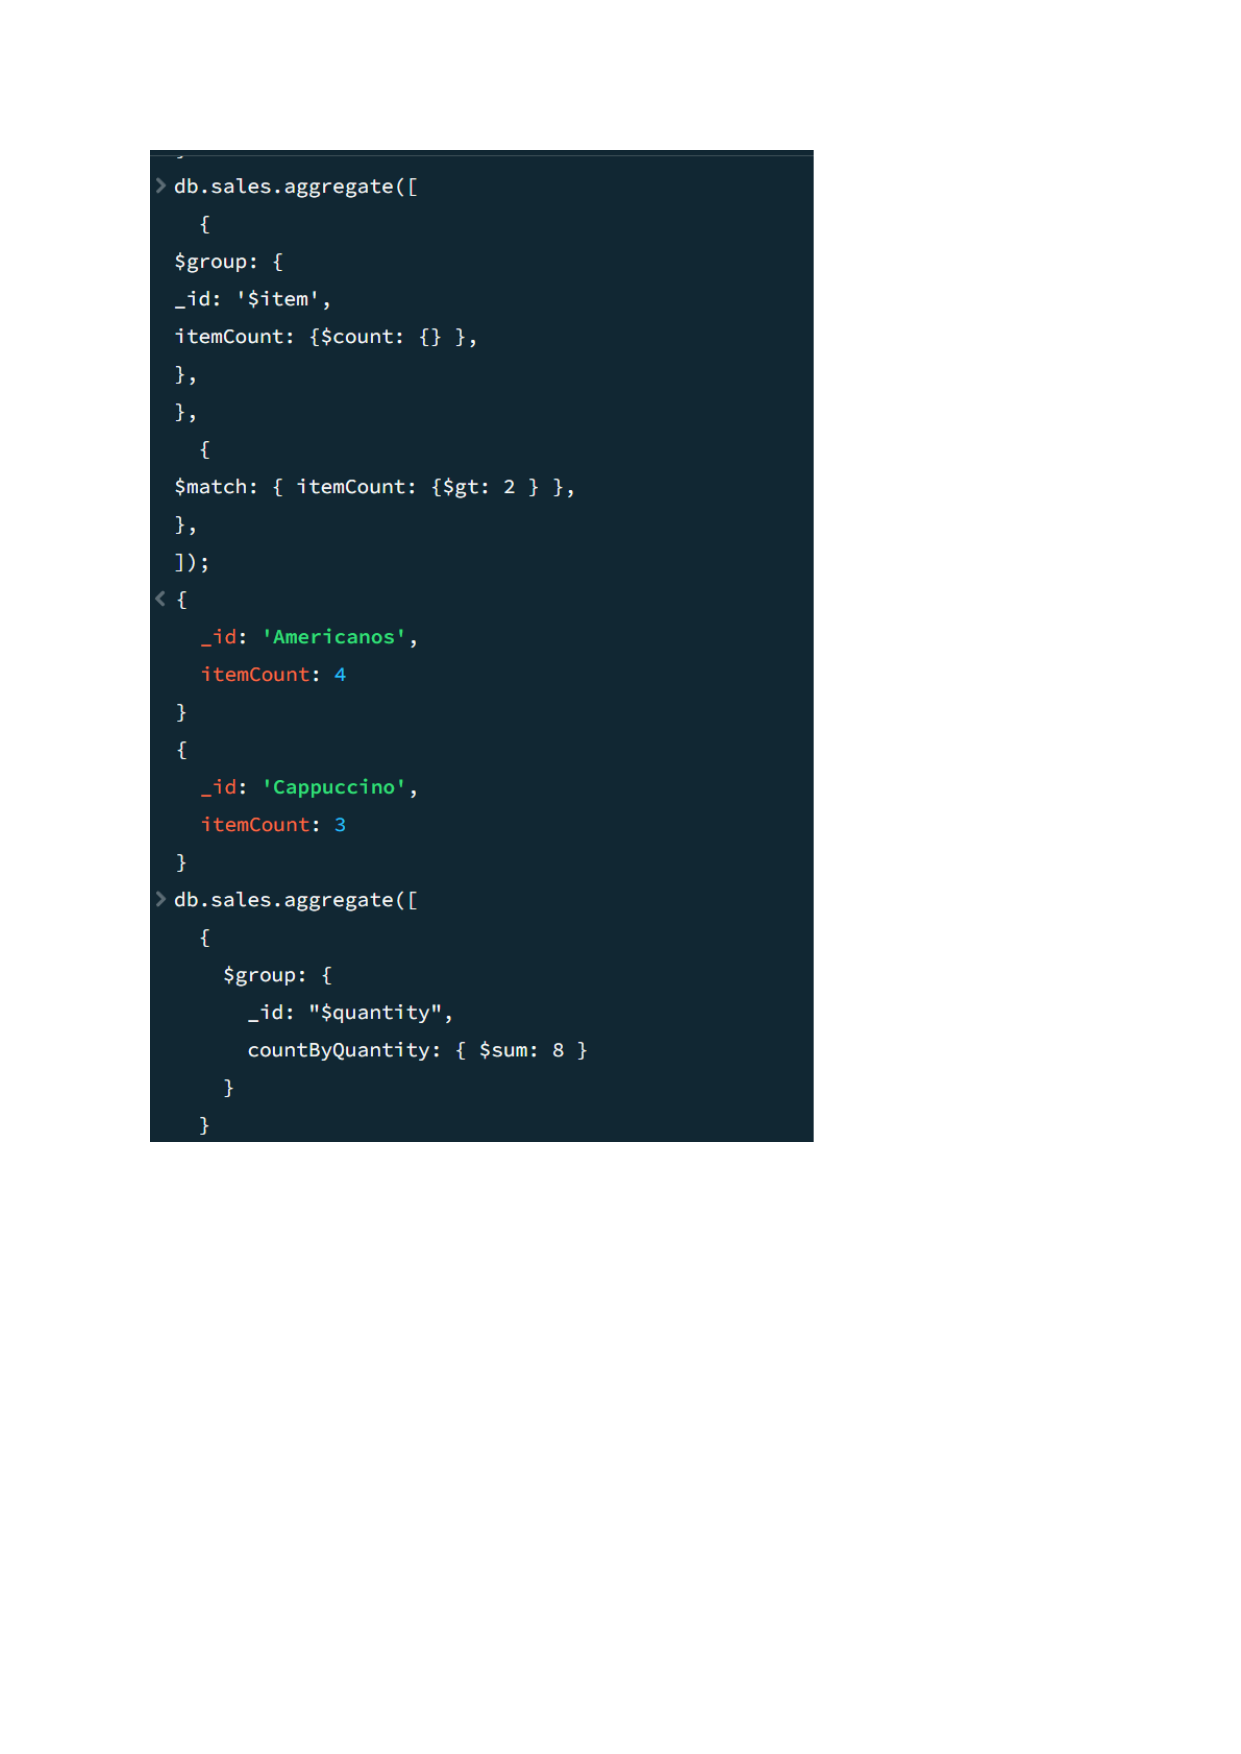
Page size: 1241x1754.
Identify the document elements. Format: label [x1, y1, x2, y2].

picture [150, 150, 814, 1142]
